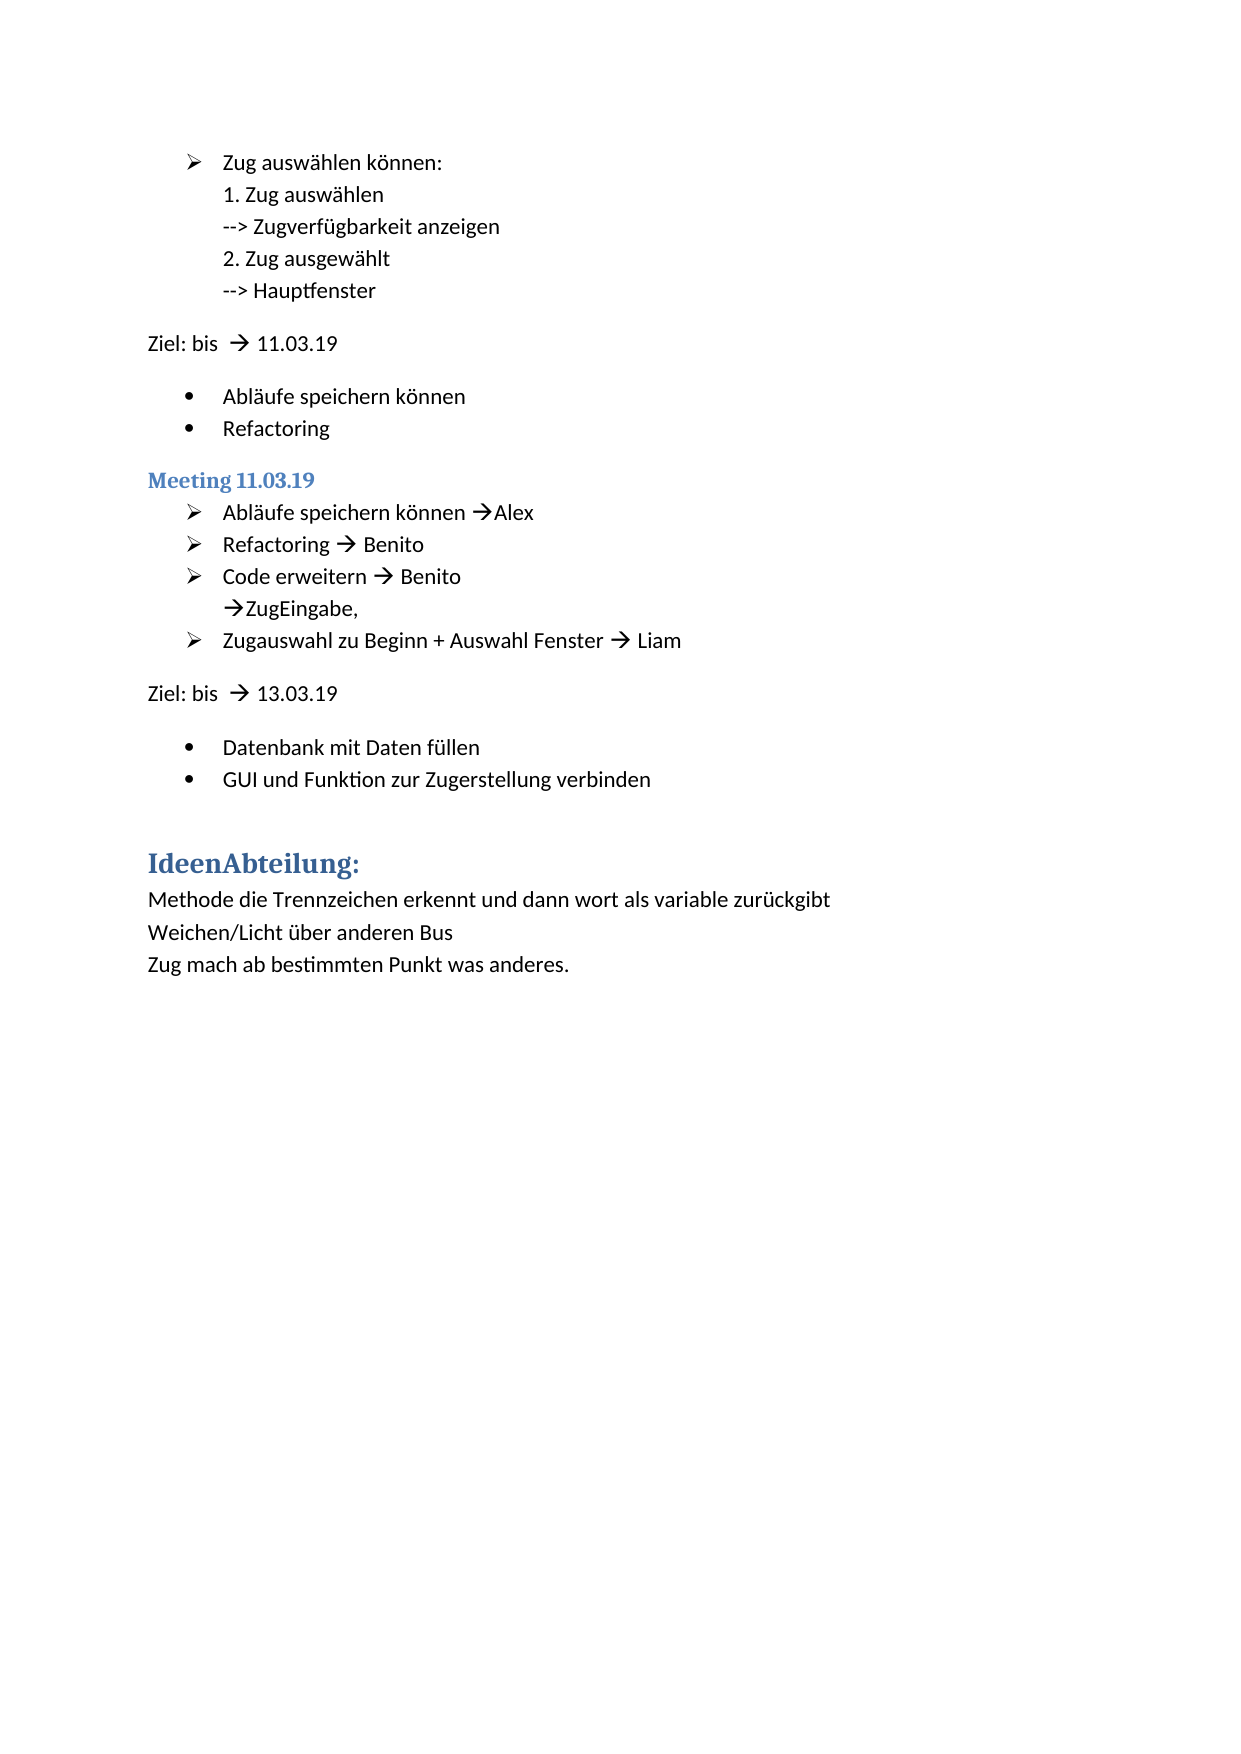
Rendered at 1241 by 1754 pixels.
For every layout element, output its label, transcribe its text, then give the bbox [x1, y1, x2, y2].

subtitle Meeting 11.03.19 [148, 468, 1093, 494]
text Ziel: bis 11.03.19 [148, 329, 1093, 357]
list Refactoring [185, 414, 1093, 443]
list 2. Zug ausgewählt [223, 244, 1093, 272]
text Ziel: bis 13.03.19 [148, 679, 1093, 708]
list Zug auswählen können: [185, 148, 1093, 176]
list Zugauswahl zu Beginn + Auswahl Fenster Liam [185, 627, 1093, 654]
list 1. Zug auswählen [223, 180, 1093, 208]
list Code erweitern Benito ZugEingabe, [185, 562, 1093, 622]
list GUI und Funktion zur Zugerstellung verbinden [185, 765, 1093, 793]
list Refactoring Benito [185, 530, 1093, 558]
list Abläufe speichern können [185, 382, 1093, 410]
list Abläufe speichern können Alex [185, 498, 1093, 526]
list --> Hauptfenster [223, 276, 1093, 304]
list Datenbank mit Daten füllen [185, 733, 1093, 761]
subtitle IdeenAbteilung: [148, 847, 1093, 881]
list --> Zugverfügbarkeit anzeigen [223, 212, 1093, 240]
text Methode die Trennzeichen erkennt und dann wort als variable zurückgibt Weichen/Licht über anderen Bus Zug mach ab bestimmten Punkt was anderes. [148, 886, 1093, 978]
